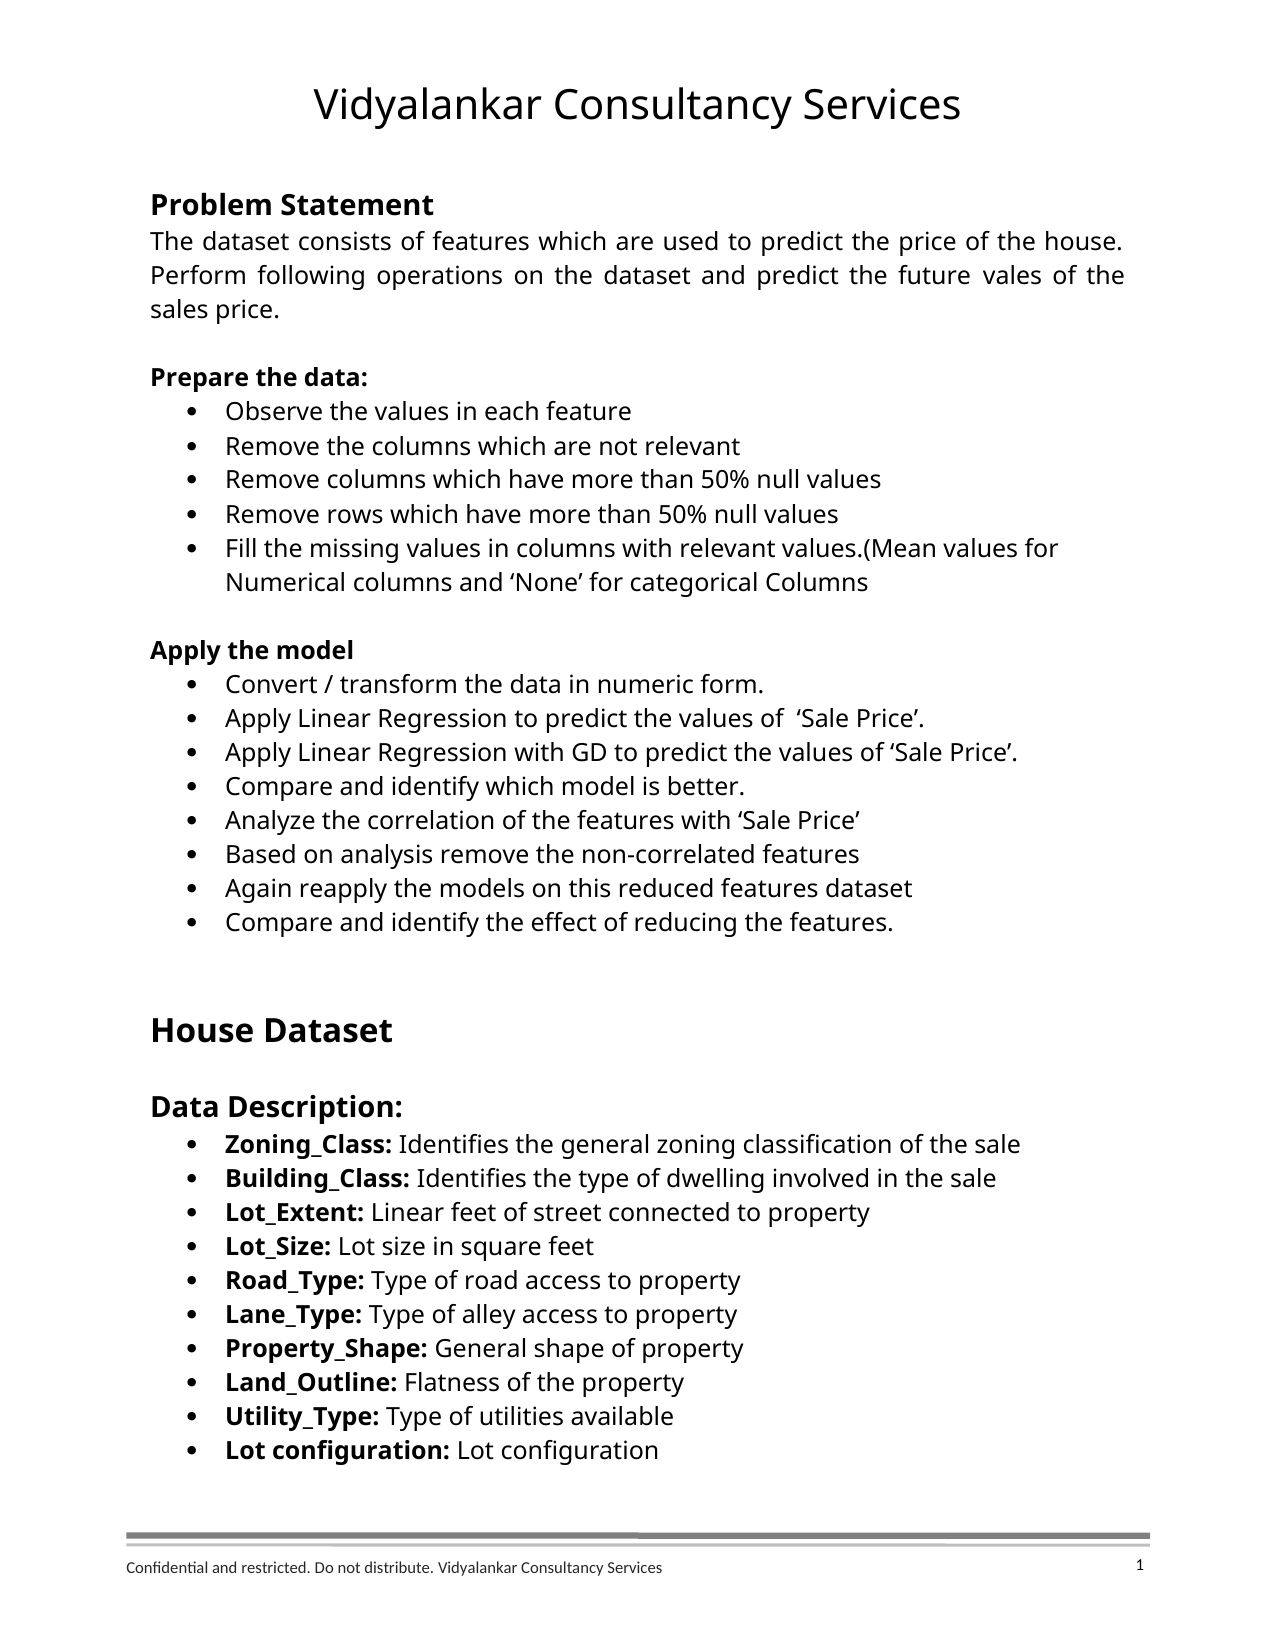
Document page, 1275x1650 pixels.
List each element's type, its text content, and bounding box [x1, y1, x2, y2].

list Lane_Type: Type of alley access to property [187, 1297, 1125, 1331]
list Utility_Type: Type of utilities available [187, 1399, 1125, 1433]
list Analyze the correlation of the features with ‘Sale Price’ [187, 803, 1125, 837]
list Observe the values in each feature [187, 394, 1125, 428]
list Compare and identify the effect of reducing the features. [187, 905, 1125, 939]
list Remove rows which have more than 50% null values [187, 496, 1125, 530]
list Lot configuration: Lot configuration [187, 1433, 1125, 1467]
list Fill the missing values in columns with relevant values.(Mean values for Numerical columns and ‘None’ for categorical Columns [187, 530, 1125, 598]
text The dataset consists of features which are used to predict the price of the house. Perform following operations on the dataset and predict the future vales of the sales price. [150, 224, 1125, 326]
list Apply Linear Regression to predict the values of ‘Sale Price’. [187, 701, 1125, 735]
list Zoning_Class: Identifies the general zoning classification of the sale [187, 1126, 1125, 1160]
list Convert / transform the data in numeric form. [187, 667, 1125, 701]
list Lot_Size: Lot size in square feet [187, 1228, 1125, 1263]
text Apply the model [150, 632, 1125, 667]
list Compare and identify which model is better. [187, 769, 1125, 803]
list Land_Outline: Flatness of the property [187, 1365, 1125, 1399]
list Again reapply the models on this reduced features dataset [187, 871, 1125, 905]
list Building_Class: Identifies the type of dwelling involved in the sale [187, 1160, 1125, 1194]
list Remove the columns which are not relevant [187, 428, 1125, 462]
text Problem Statement [150, 184, 1125, 224]
text Data Description: [150, 1087, 1125, 1126]
text House Dataset [150, 1007, 1125, 1053]
list Road_Type: Type of road access to property [187, 1263, 1125, 1297]
list Apply Linear Regression with GD to predict the values of ‘Sale Price’. [187, 735, 1125, 769]
list Property_Shape: General shape of property [187, 1331, 1125, 1365]
list Remove columns which have more than 50% null values [187, 462, 1125, 496]
text Prepare the data: [150, 360, 1125, 394]
list Lot_Extent: Linear feet of street connected to property [187, 1194, 1125, 1228]
list Based on analysis remove the non-correlated features [187, 837, 1125, 871]
